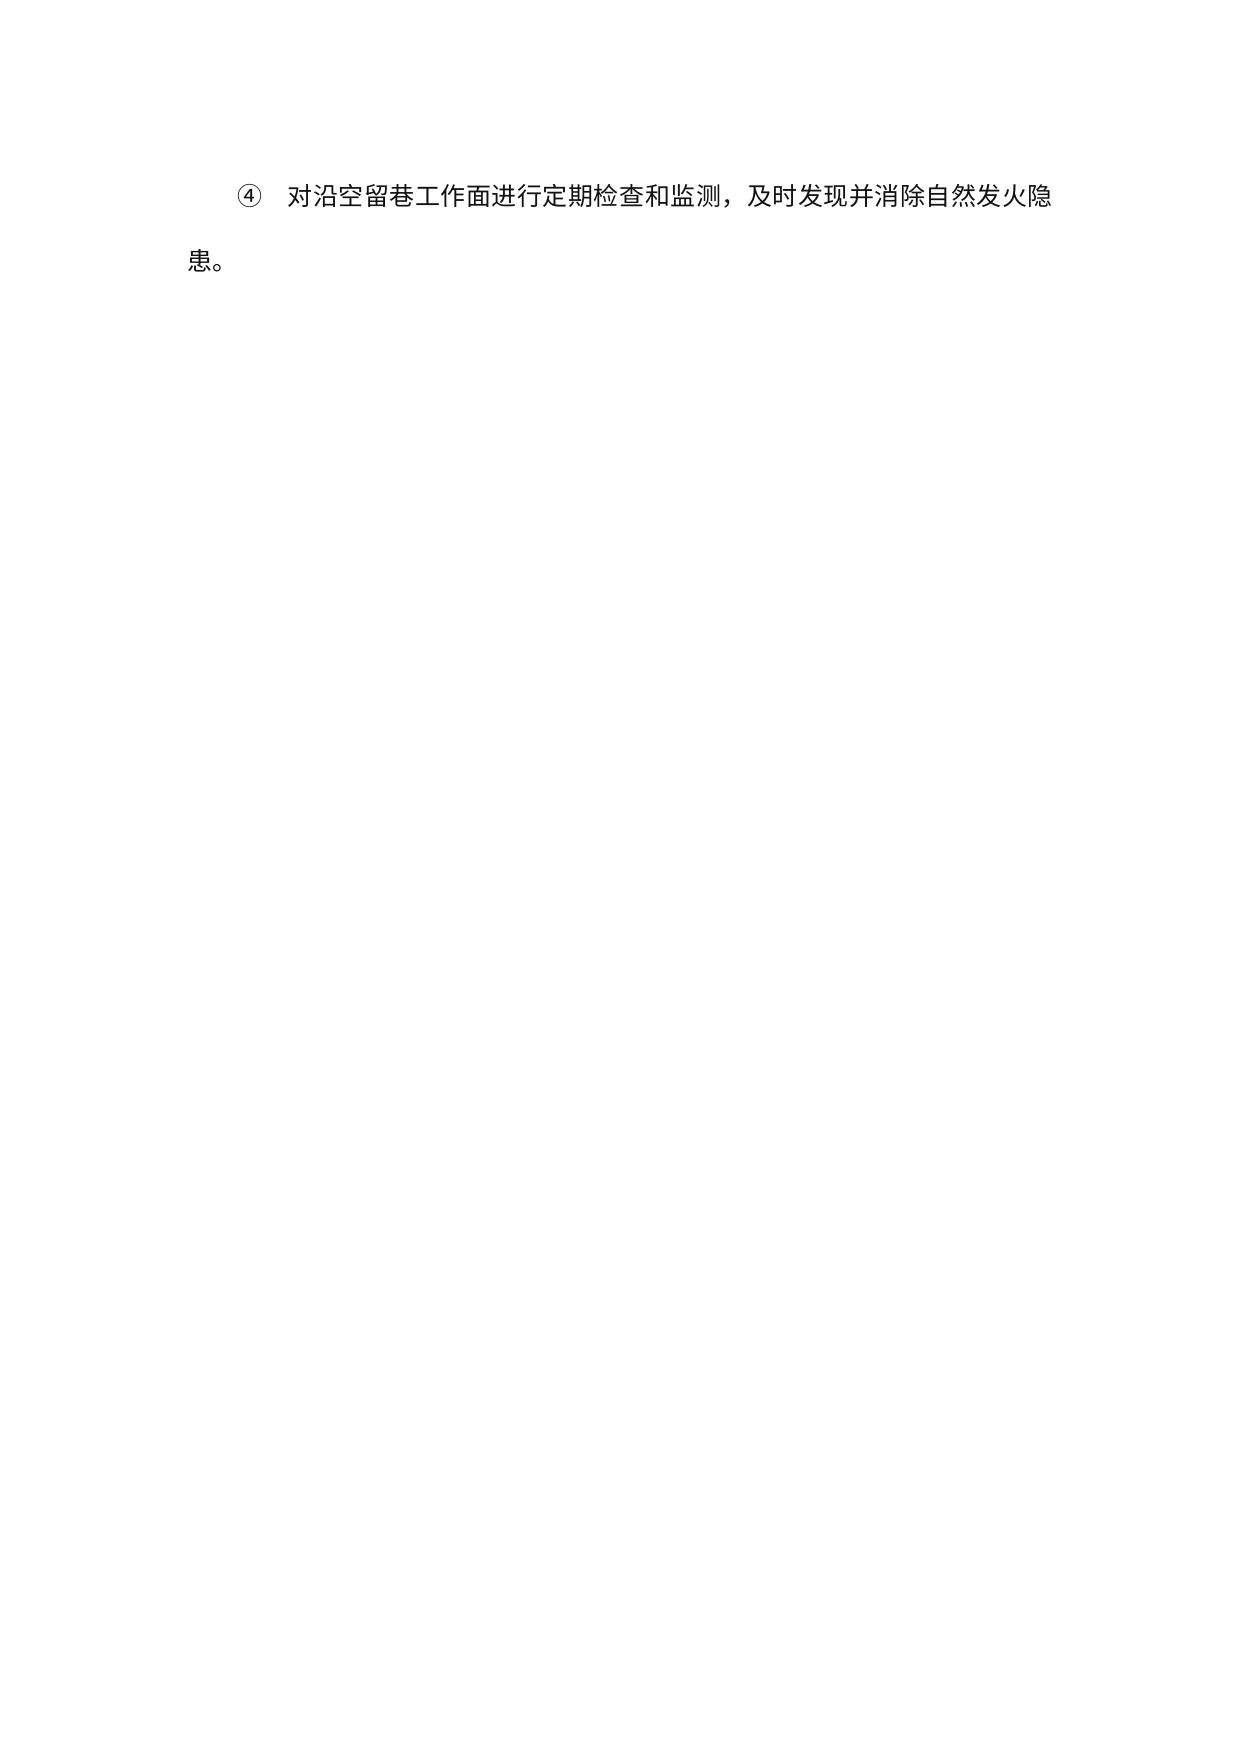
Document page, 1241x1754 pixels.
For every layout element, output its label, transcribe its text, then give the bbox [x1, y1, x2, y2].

list 对沿空留巷工作面进行定期检查和监测，及时发现并消除自然发火隐患。 [187, 162, 1053, 292]
